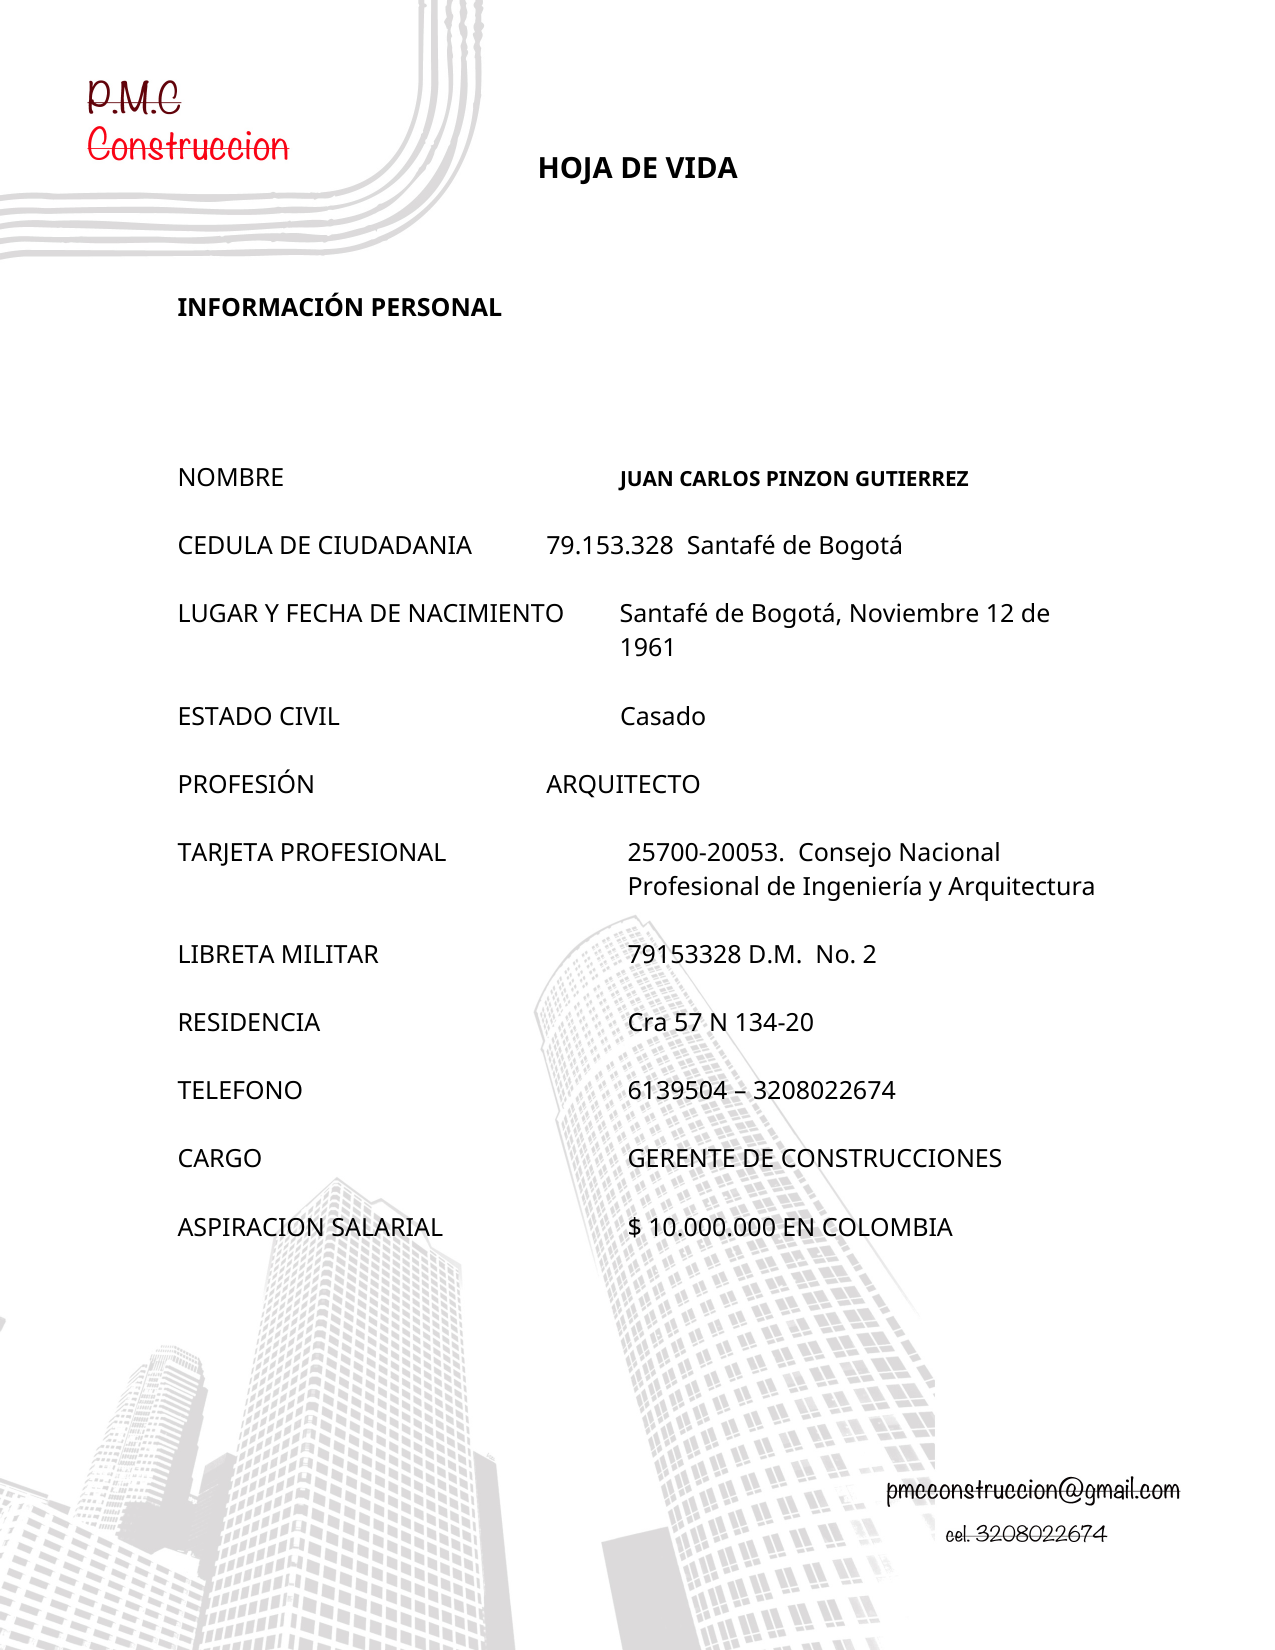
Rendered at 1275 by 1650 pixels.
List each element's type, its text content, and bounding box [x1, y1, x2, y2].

text ESTADO CIVIL Casado [177, 698, 1098, 732]
text NOMBRE JUAN CARLOS PINZON GUTIERREZ [177, 460, 1098, 494]
text LUGAR Y FECHA DE NACIMIENTO Santafé de Bogotá, Noviembre 12 de 1961 [177, 596, 1098, 664]
text LIBRETA MILITAR 79153328 D.M. No. 2 [177, 937, 1098, 971]
text INFORMACIÓN PERSONAL [177, 289, 1098, 323]
text CARGO GERENTE DE CONSTRUCCIONES [177, 1141, 1098, 1175]
text ASPIRACION SALARIAL $ 10.000.000 EN COLOMBIA [177, 1209, 1098, 1243]
text HOJA DE VIDA [177, 148, 1098, 187]
text CEDULA DE CIUDADANIA 79.153.328 Santafé de Bogotá [177, 528, 1098, 562]
text RESIDENCIA Cra 57 N 134-20 [177, 1005, 1098, 1039]
text PROFESIÓN ARQUITECTO [177, 766, 1098, 800]
text TELEFONO 6139504 – 3208022674 [177, 1073, 1098, 1107]
picture [0, 0, 1275, 1650]
text TARJETA PROFESIONAL 25700-20053. Consejo Nacional Profesional de Ingeniería y Arquitectura [177, 834, 1098, 903]
